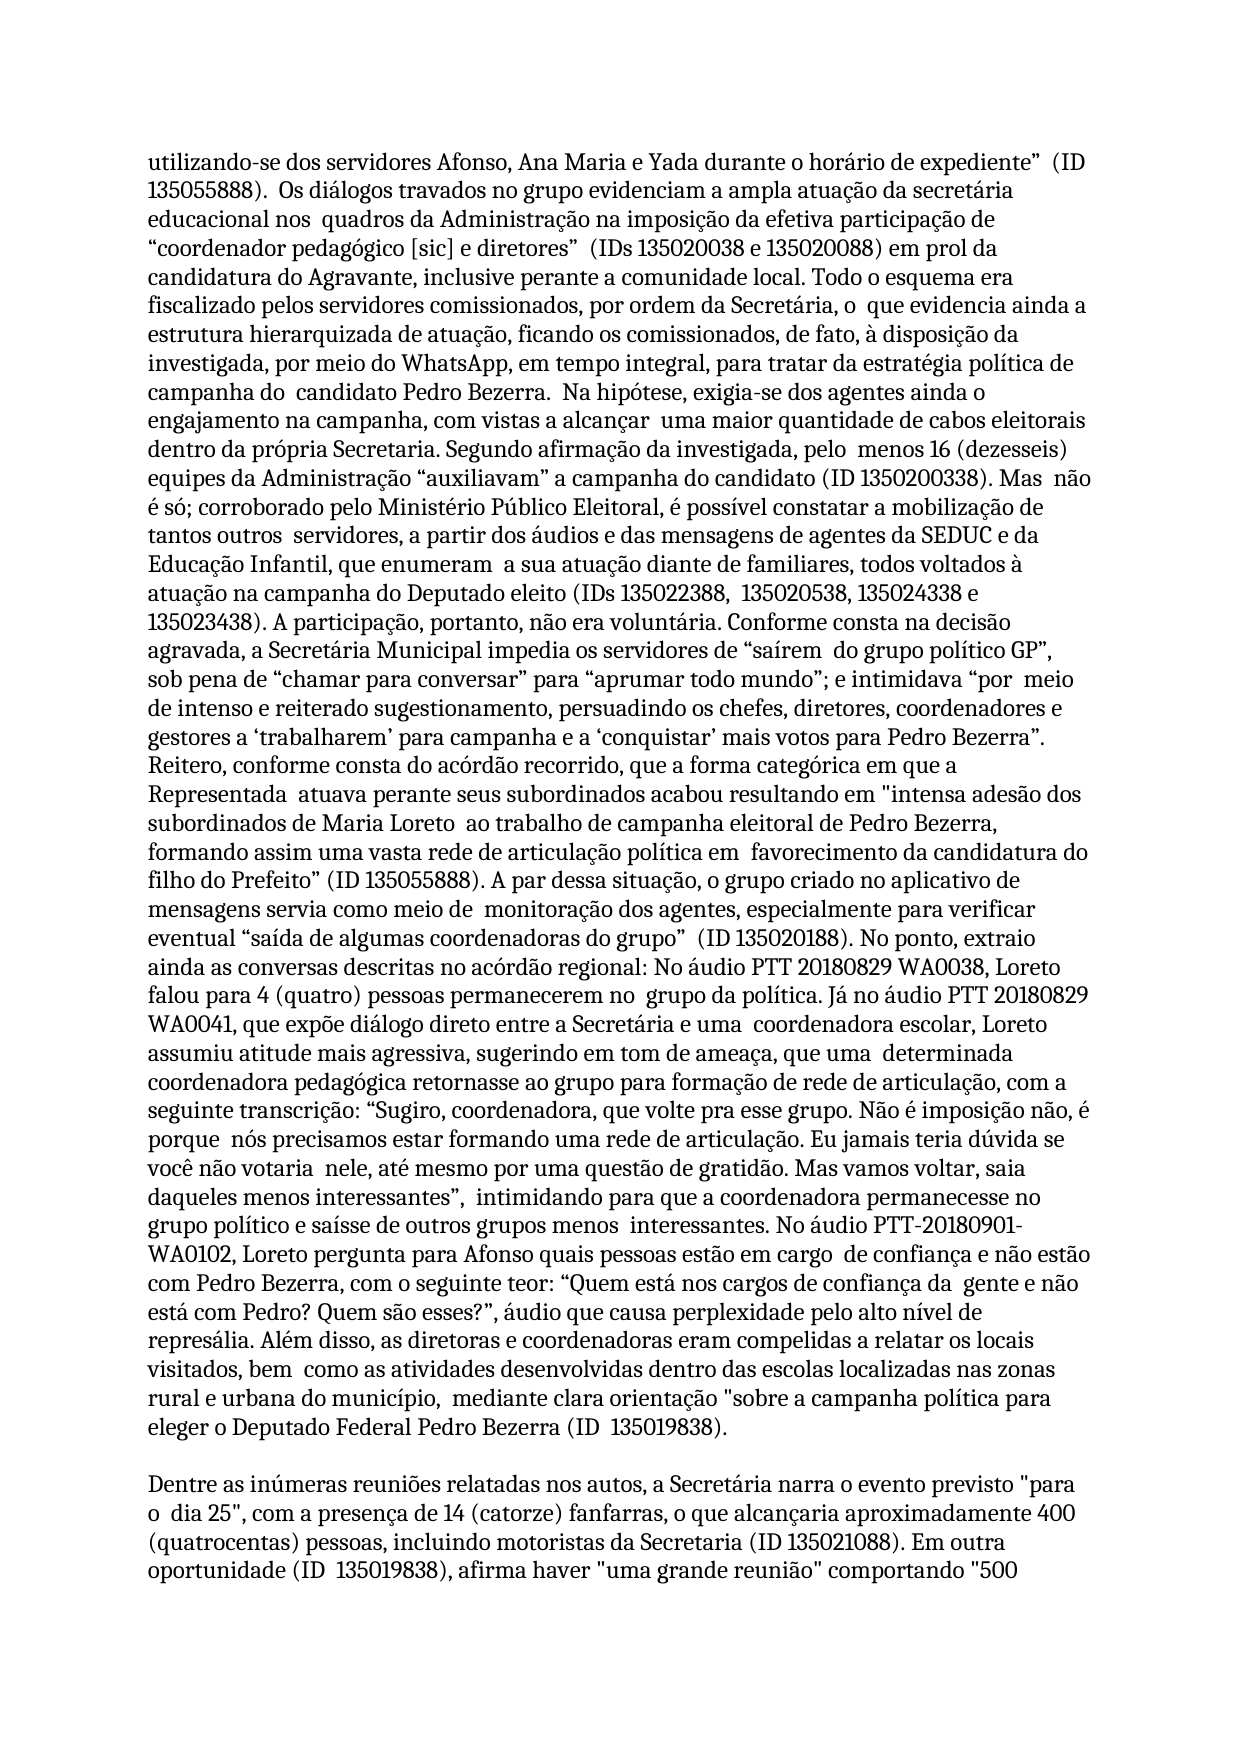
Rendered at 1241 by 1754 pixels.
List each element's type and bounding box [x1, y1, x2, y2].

text [148, 1470, 1093, 1585]
text [148, 148, 1093, 1441]
